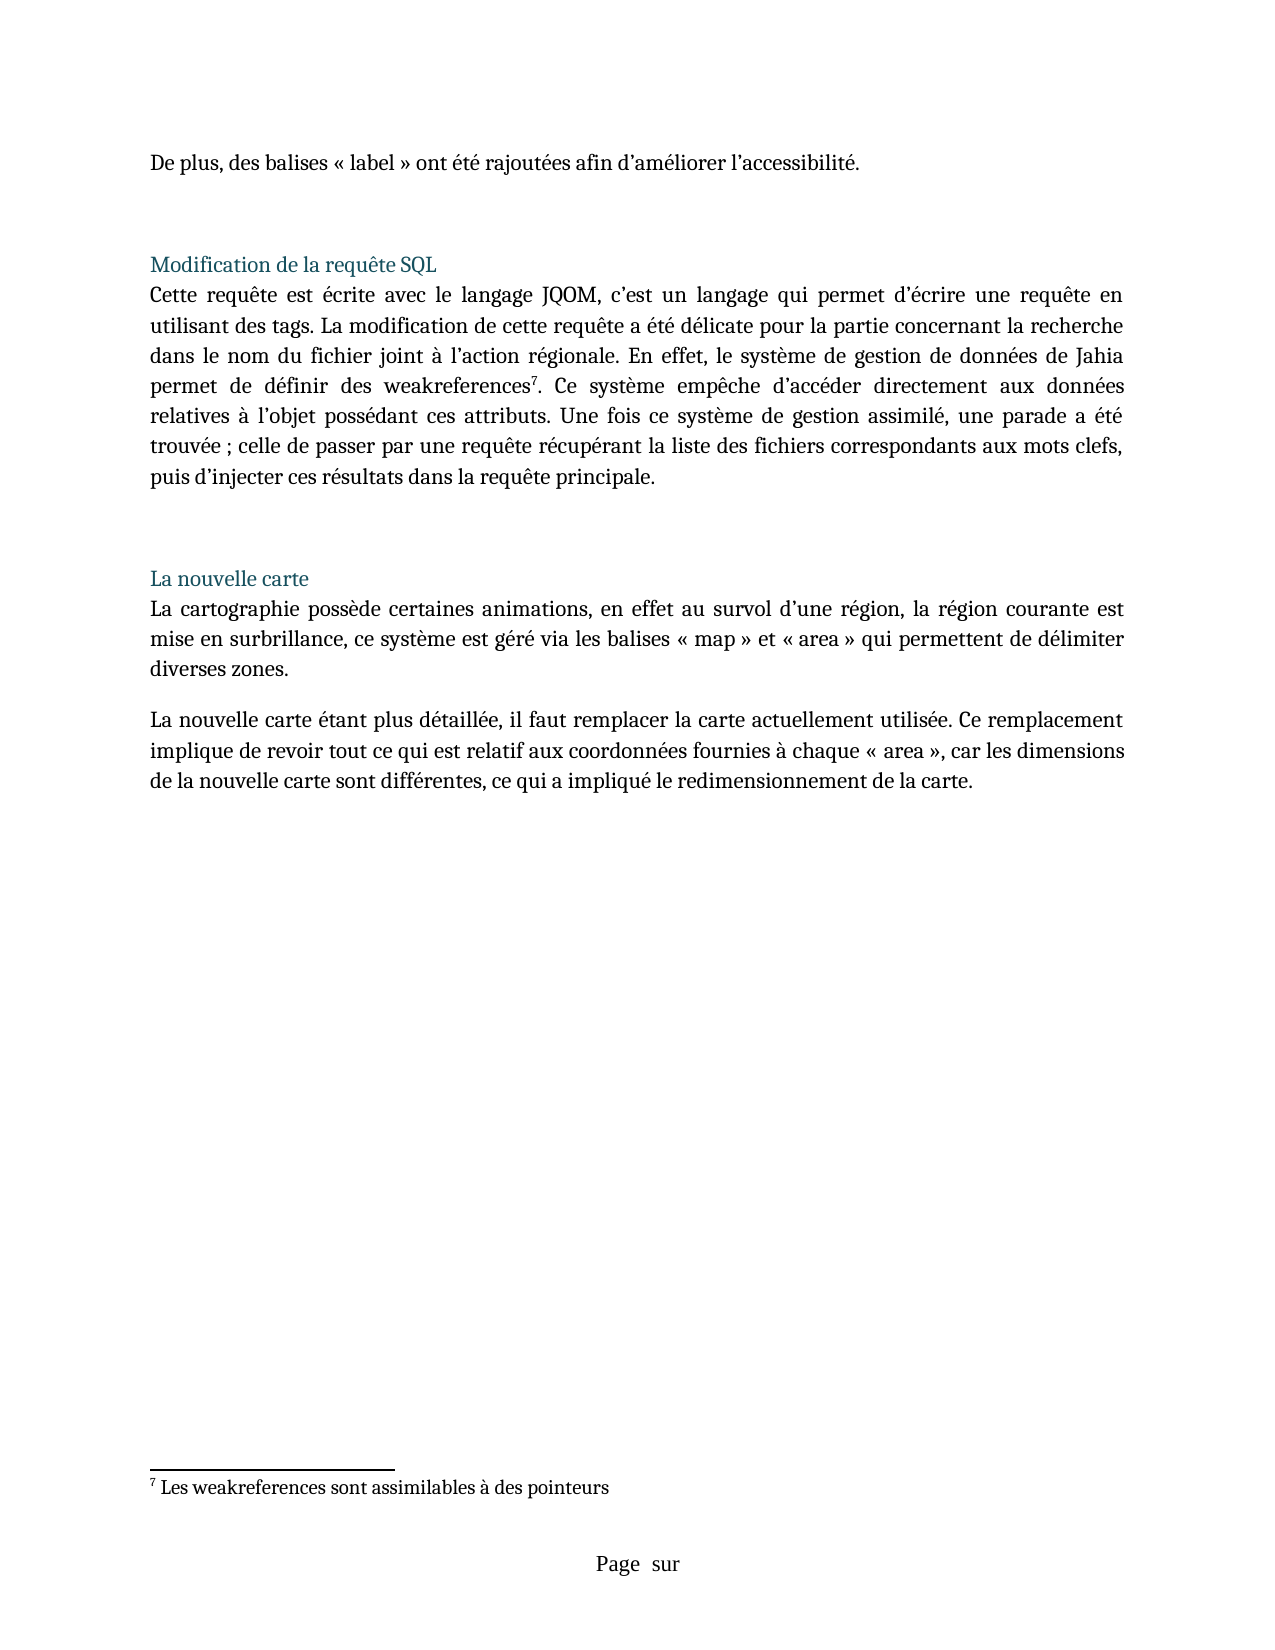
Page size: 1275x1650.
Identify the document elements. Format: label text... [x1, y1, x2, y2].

subtitle La nouvelle carte [150, 566, 1125, 592]
subtitle Modification de la requête SQL [150, 252, 1125, 278]
text De plus, des balises « label » ont été rajoutées afin d’améliorer l’accessibilité. [150, 150, 1125, 176]
text La nouvelle carte étant plus détaillée, il faut remplacer la carte actuellement utilisée. Ce remplacement implique de revoir tout ce qui est relatif aux coordonnées fournies à chaque « area », car les dimensions de la nouvelle carte sont différentes, ce qui a impliqué le redimensionnement de la carte. [150, 707, 1125, 794]
text Cette requête est écrite avec le langage JQOM, c’est un langage qui permet d’écrire une requête en utilisant des tags. La modification de cette requête a été délicate pour la partie concernant la recherche dans le nom du fichier joint à l’action régionale. En effet, le système de gestion de données de Jahia permet de définir des weakreferences. Ce système empêche d’accéder directement aux données relatives à l’objet possédant ces attributs. Une fois ce système de gestion assimilé, une parade a été trouvée ; celle de passer par une requête récupérant la liste des fichiers correspondants aux mots clefs, puis d’injecter ces résultats dans la requête principale. [150, 282, 1125, 490]
text La cartographie possède certaines animations, en effet au survol d’une région, la région courante est mise en surbrillance, ce système est géré via les balises « map » et « area » qui permettent de délimiter diverses zones. [150, 596, 1125, 683]
